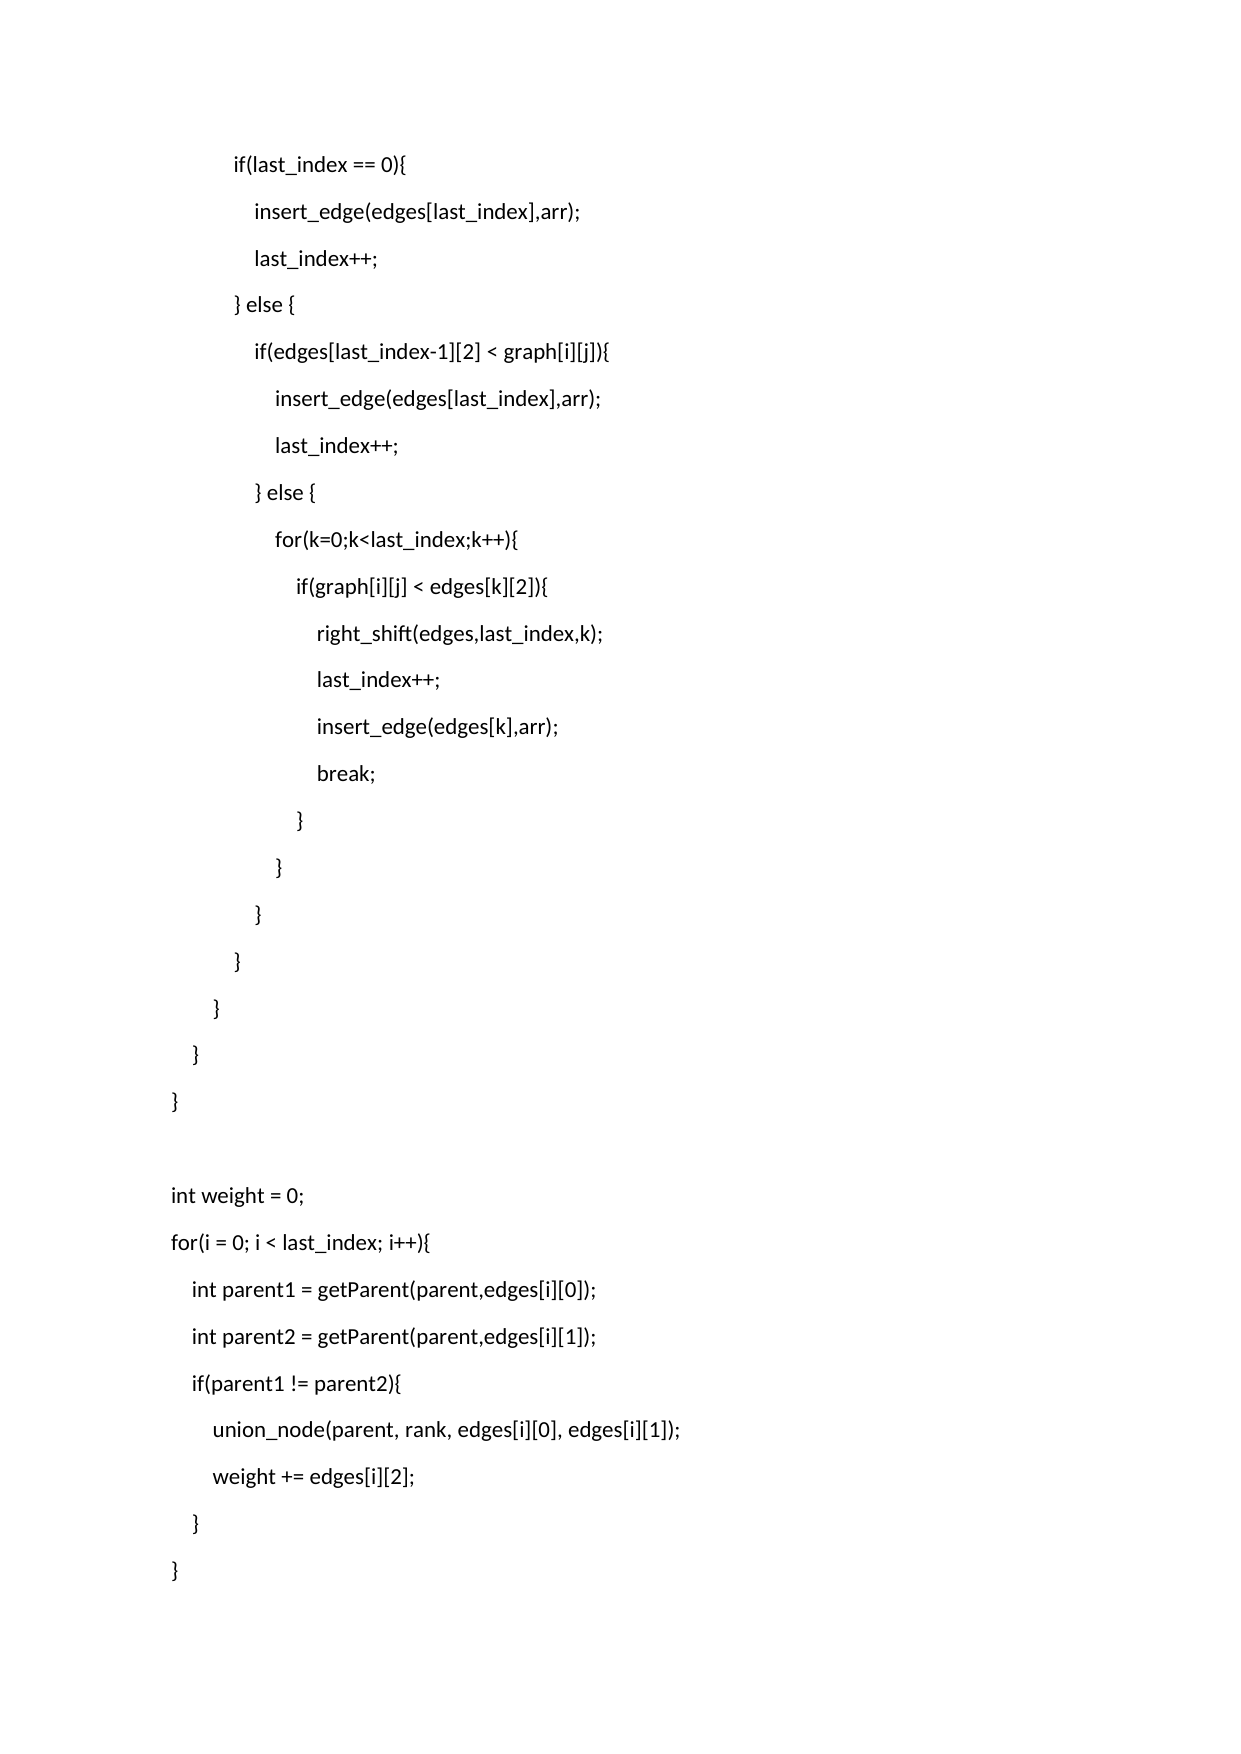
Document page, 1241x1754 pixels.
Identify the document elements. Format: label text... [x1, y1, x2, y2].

text int weight = 0; [150, 1181, 1090, 1209]
text weight += edges[i][2]; [150, 1462, 1090, 1491]
text } else { [150, 291, 1090, 319]
text break; [150, 759, 1090, 787]
text if(last_index == 0){ [150, 150, 1090, 178]
text last_index++; [150, 244, 1090, 272]
text if(edges[last_index-1][2] < graph[i][j]){ [150, 337, 1090, 366]
text } [150, 853, 1090, 881]
text right_shift(edges,last_index,k); [150, 619, 1090, 647]
text last_index++; [150, 666, 1090, 694]
text insert_edge(edges[k],arr); [150, 712, 1090, 741]
text } [150, 806, 1090, 834]
text } [150, 994, 1090, 1022]
text } [150, 900, 1090, 928]
text union_node(parent, rank, edges[i][0], edges[i][1]); [150, 1416, 1090, 1444]
text last_index++; [150, 431, 1090, 459]
text } [150, 947, 1090, 975]
text for(i = 0; i < last_index; i++){ [150, 1228, 1090, 1256]
text insert_edge(edges[last_index],arr); [150, 197, 1090, 225]
text } else { [150, 478, 1090, 506]
text for(k=0;k<last_index;k++){ [150, 525, 1090, 553]
text } [150, 1087, 1090, 1116]
text } [150, 1556, 1090, 1584]
text } [150, 1509, 1090, 1537]
text insert_edge(edges[last_index],arr); [150, 384, 1090, 412]
text int parent2 = getParent(parent,edges[i][1]); [150, 1322, 1090, 1350]
text if(parent1 != parent2){ [150, 1369, 1090, 1397]
text int parent1 = getParent(parent,edges[i][0]); [150, 1275, 1090, 1303]
text if(graph[i][j] < edges[k][2]){ [150, 572, 1090, 600]
text } [150, 1041, 1090, 1069]
